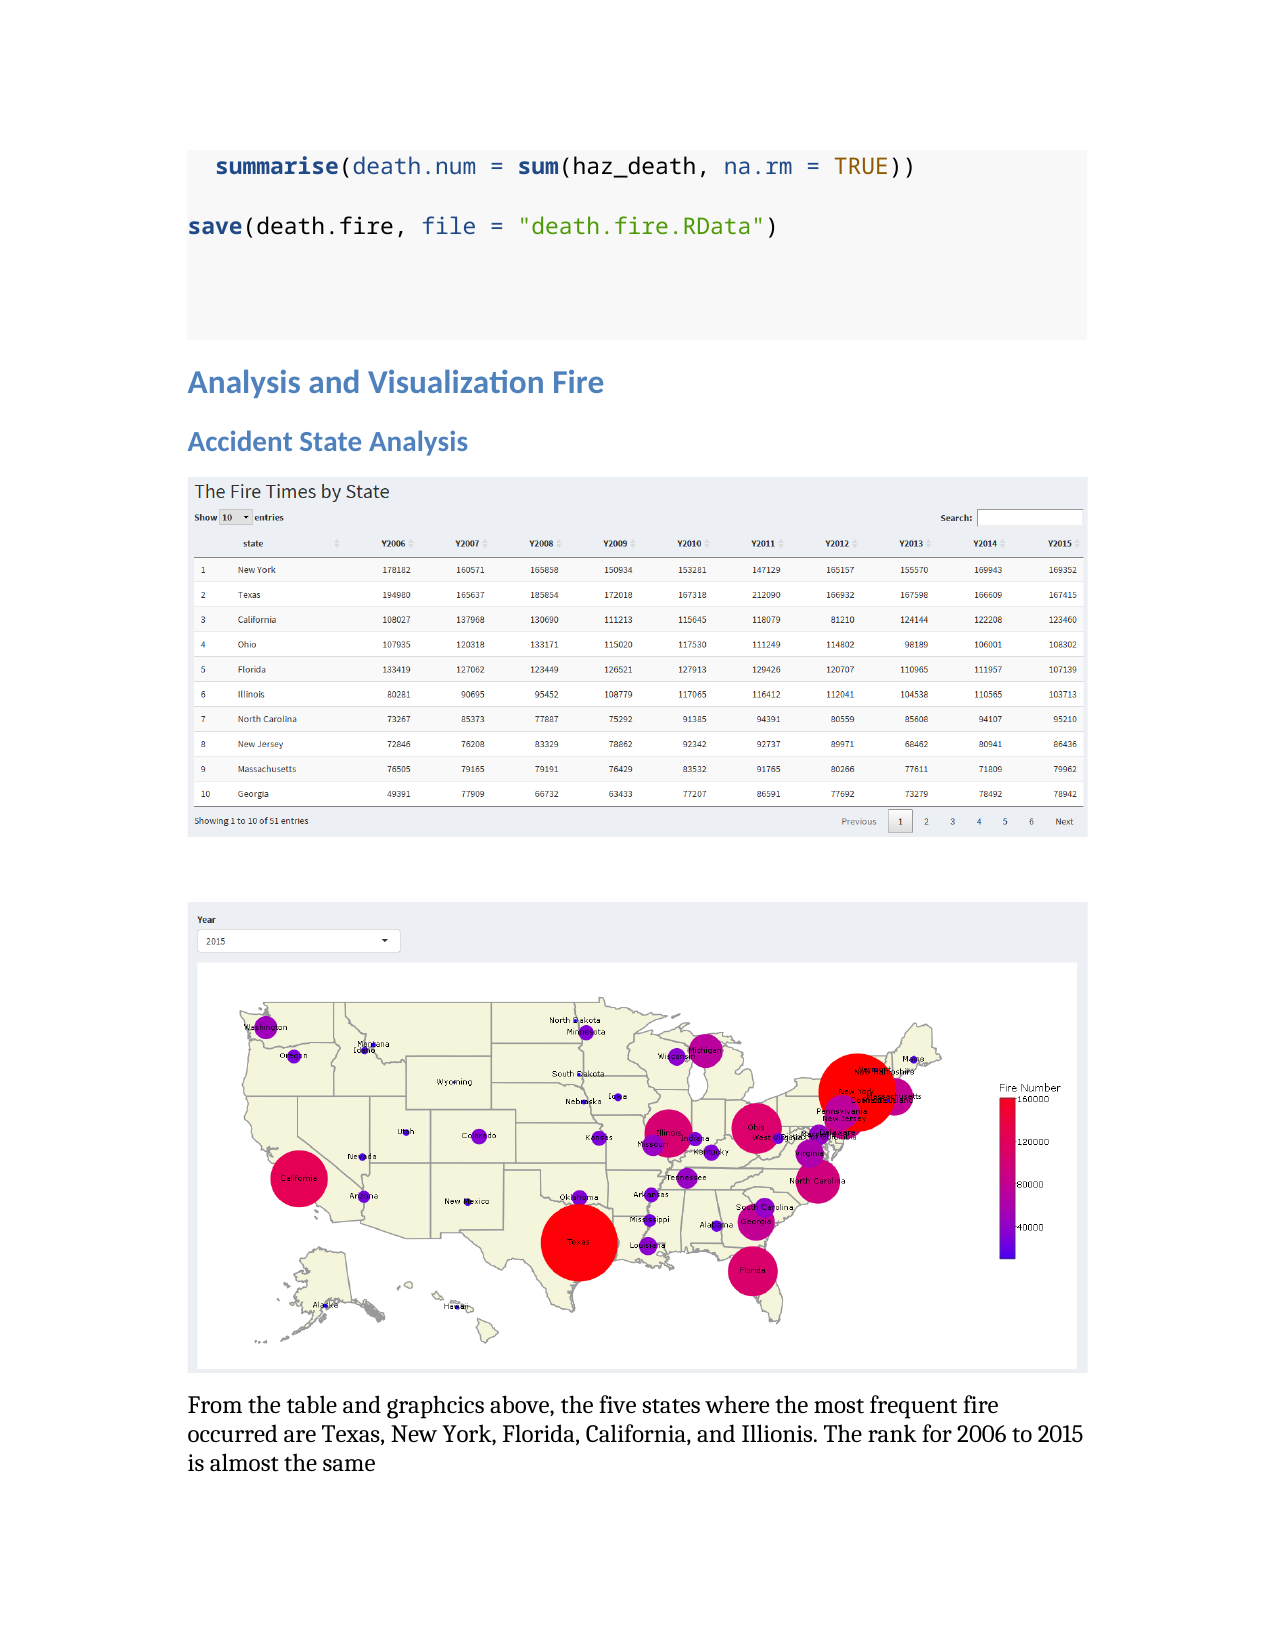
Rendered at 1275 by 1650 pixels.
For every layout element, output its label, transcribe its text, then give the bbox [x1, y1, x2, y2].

text From the table and graphcics above, the five states where the most frequent fire occurred are Texas, New York, Florida, California, and Illionis. The rank for 2006 to 2015 is almost the same [187, 1391, 1087, 1477]
subtitle Accident State Analysis [187, 423, 1087, 458]
subtitle Analysis and Visualization Fire [187, 361, 1087, 402]
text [187, 150, 1087, 241]
picture [187, 902, 1088, 1373]
picture [187, 477, 1088, 837]
